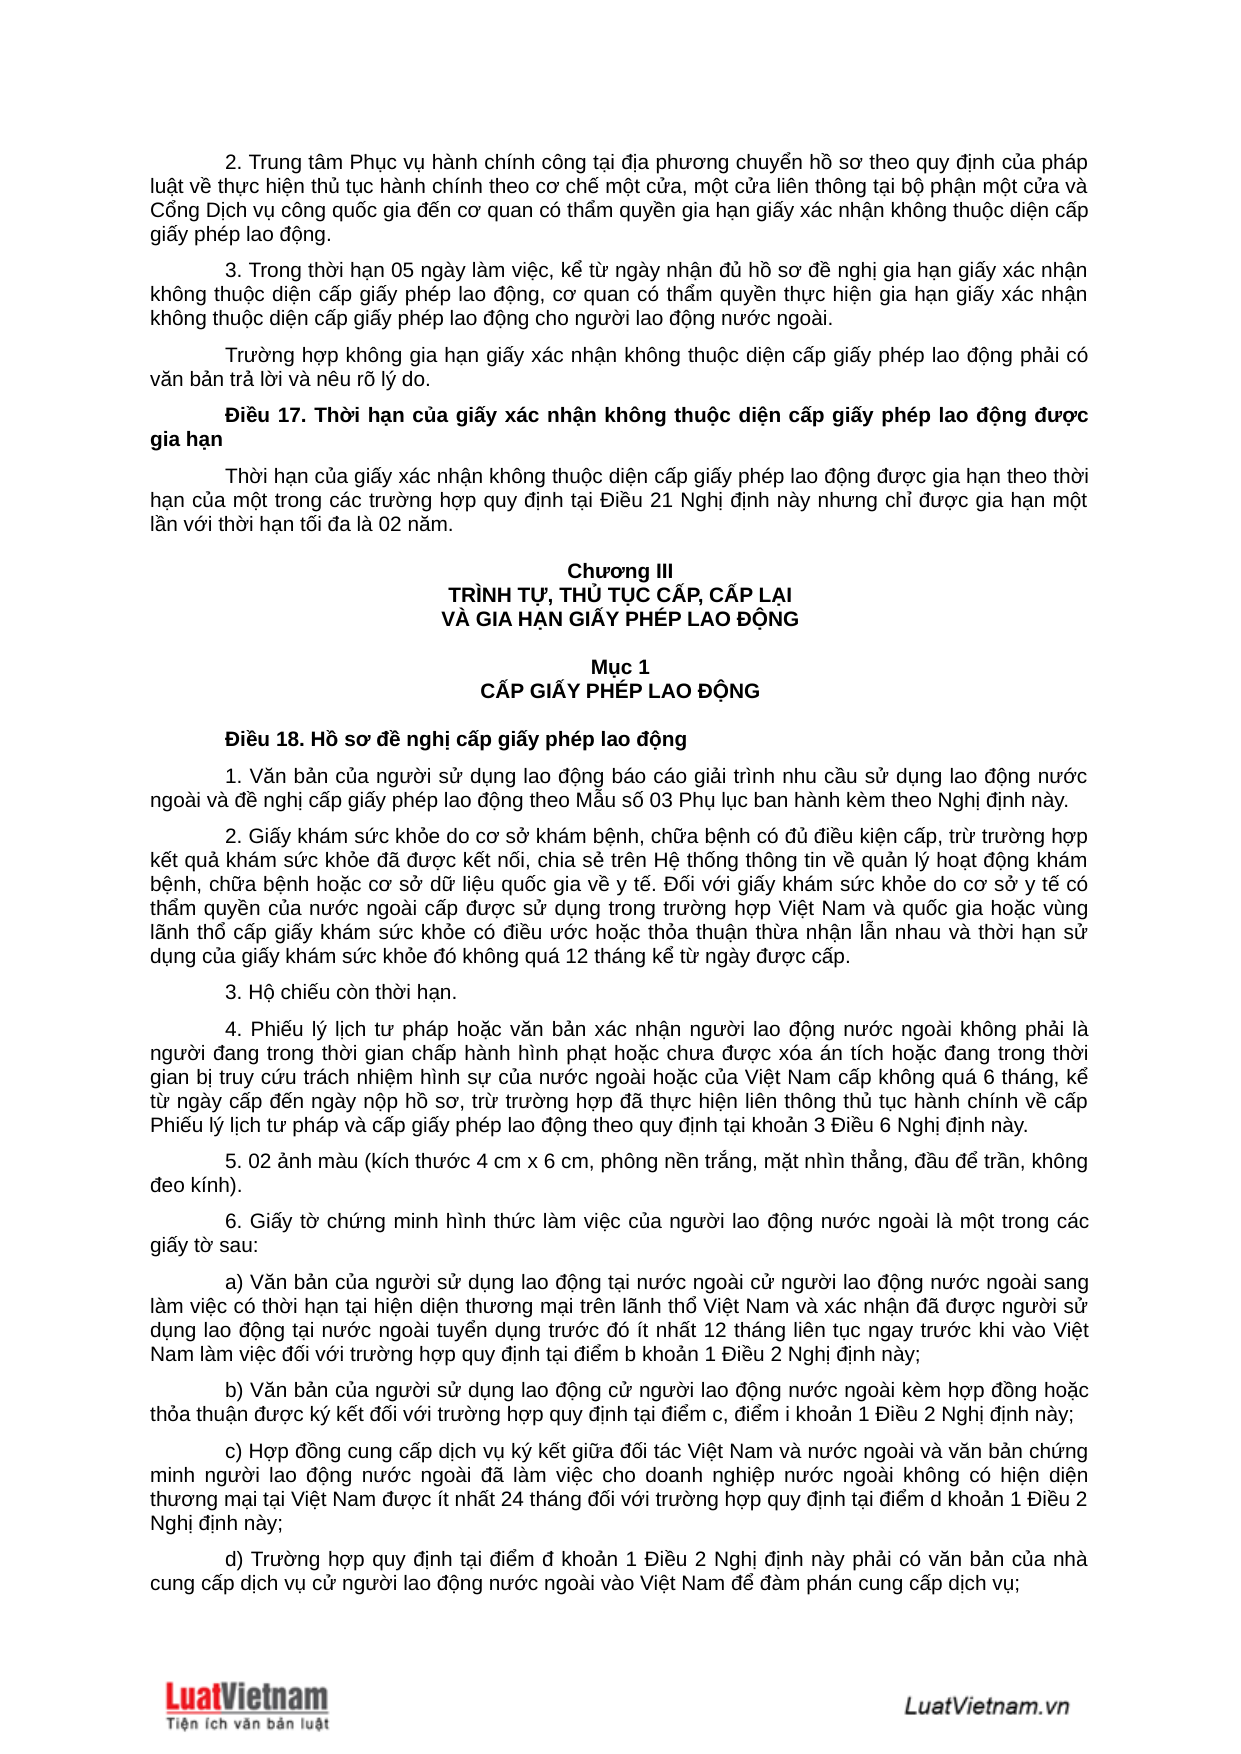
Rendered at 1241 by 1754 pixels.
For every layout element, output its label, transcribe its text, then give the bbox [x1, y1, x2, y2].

text Trường hợp không gia hạn giấy xác nhận không thuộc diện cấp giấy phép lao động phải có văn bản trả lời và nêu rõ lý do. [150, 343, 1090, 391]
text CẤP GIẤY PHÉP LAO ĐỘNG [150, 679, 1090, 703]
text 5. 02 ảnh màu (kích thước 4 cm x 6 cm, phông nền trắng, mặt nhìn thẳng, đầu để trần, không đeo kính). [150, 1149, 1090, 1197]
text 2. Trung tâm Phục vụ hành chính công tại địa phương chuyển hồ sơ theo quy định của pháp luật về thực hiện thủ tục hành chính theo cơ chế một cửa, một cửa liên thông tại bộ phận một cửa và Cổng Dịch vụ công quốc gia đến cơ quan có thẩm quyền gia hạn giấy xác nhận không thuộc diện cấp giấy phép lao động. [150, 150, 1090, 246]
picture [150, 1660, 1089, 1754]
text 6. Giấy tờ chứng minh hình thức làm việc của người lao động nước ngoài là một trong các giấy tờ sau: [150, 1209, 1090, 1257]
text 4. Phiếu lý lịch tư pháp hoặc văn bản xác nhận người lao động nước ngoài không phải là người đang trong thời gian chấp hành hình phạt hoặc chưa được xóa án tích hoặc đang trong thời gian bị truy cứu trách nhiệm hình sự của nước ngoài hoặc của Việt Nam cấp không quá 6 tháng, kể từ ngày cấp đến ngày nộp hồ sơ, trừ trường hợp đã thực hiện liên thông thủ tục hành chính về cấp Phiếu lý lịch tư pháp và cấp giấy phép lao động theo quy định tại khoản 3 Điều 6 Nghị định này. [150, 1017, 1090, 1136]
text TRÌNH TỰ, THỦ TỤC CẤP, CẤP LẠI VÀ GIA HẠN GIẤY PHÉP LAO ĐỘNG [150, 583, 1090, 631]
text a) Văn bản của người sử dụng lao động tại nước ngoài cử người lao động nước ngoài sang làm việc có thời hạn tại hiện diện thương mại trên lãnh thổ Việt Nam và xác nhận đã được người sử dụng lao động tại nước ngoài tuyển dụng trước đó ít nhất 12 tháng liên tục ngay trước khi vào Việt Nam làm việc đối với trường hợp quy định tại điểm b khoản 1 Điều 2 Nghị định này; [150, 1270, 1090, 1366]
text c) Hợp đồng cung cấp dịch vụ ký kết giữa đối tác Việt Nam và nước ngoài và văn bản chứng minh người lao động nước ngoài đã làm việc cho doanh nghiệp nước ngoài không có hiện diện thương mại tại Việt Nam được ít nhất 24 tháng đối với trường hợp quy định tại điểm d khoản 1 Điều 2 Nghị định này; [150, 1438, 1090, 1534]
text 1. Văn bản của người sử dụng lao động báo cáo giải trình nhu cầu sử dụng lao động nước ngoài và đề nghị cấp giấy phép lao động theo Mẫu số 03 Phụ lục ban hành kèm theo Nghị định này. [150, 763, 1090, 811]
text 3. Hộ chiếu còn thời hạn. [150, 980, 1090, 1004]
text Điều 18. Hồ sơ đề nghị cấp giấy phép lao động [150, 727, 1090, 751]
text d) Trường hợp quy định tại điểm đ khoản 1 Điều 2 Nghị định này phải có văn bản của nhà cung cấp dịch vụ cử người lao động nước ngoài vào Việt Nam để đàm phán cung cấp dịch vụ; [150, 1547, 1090, 1595]
text 3. Trong thời hạn 05 ngày làm việc, kể từ ngày nhận đủ hồ sơ đề nghị gia hạn giấy xác nhận không thuộc diện cấp giấy phép lao động, cơ quan có thẩm quyền thực hiện gia hạn giấy xác nhận không thuộc diện cấp giấy phép lao động cho người lao động nước ngoài. [150, 258, 1090, 330]
text Điều 17. Thời hạn của giấy xác nhận không thuộc diện cấp giấy phép lao động được gia hạn [150, 403, 1090, 451]
text Chương III [150, 559, 1090, 583]
text b) Văn bản của người sử dụng lao động cử người lao động nước ngoài kèm hợp đồng hoặc thỏa thuận được ký kết đối với trường hợp quy định tại điểm c, điểm i khoản 1 Điều 2 Nghị định này; [150, 1378, 1090, 1426]
text 2. Giấy khám sức khỏe do cơ sở khám bệnh, chữa bệnh có đủ điều kiện cấp, trừ trường hợp kết quả khám sức khỏe đã được kết nối, chia sẻ trên Hệ thống thông tin về quản lý hoạt động khám bệnh, chữa bệnh hoặc cơ sở dữ liệu quốc gia về y tế. Đối với giấy khám sức khỏe do cơ sở y tế có thẩm quyền của nước ngoài cấp được sử dụng trong trường hợp Việt Nam và quốc gia hoặc vùng lãnh thổ cấp giấy khám sức khỏe có điều ước hoặc thỏa thuận thừa nhận lẫn nhau và thời hạn sử dụng của giấy khám sức khỏe đó không quá 12 tháng kể từ ngày được cấp. [150, 824, 1090, 968]
text Mục 1 [150, 655, 1090, 679]
text Thời hạn của giấy xác nhận không thuộc diện cấp giấy phép lao động được gia hạn theo thời hạn của một trong các trường hợp quy định tại Điều 21 Nghị định này nhưng chỉ được gia hạn một lần với thời hạn tối đa là 02 năm. [150, 463, 1090, 535]
